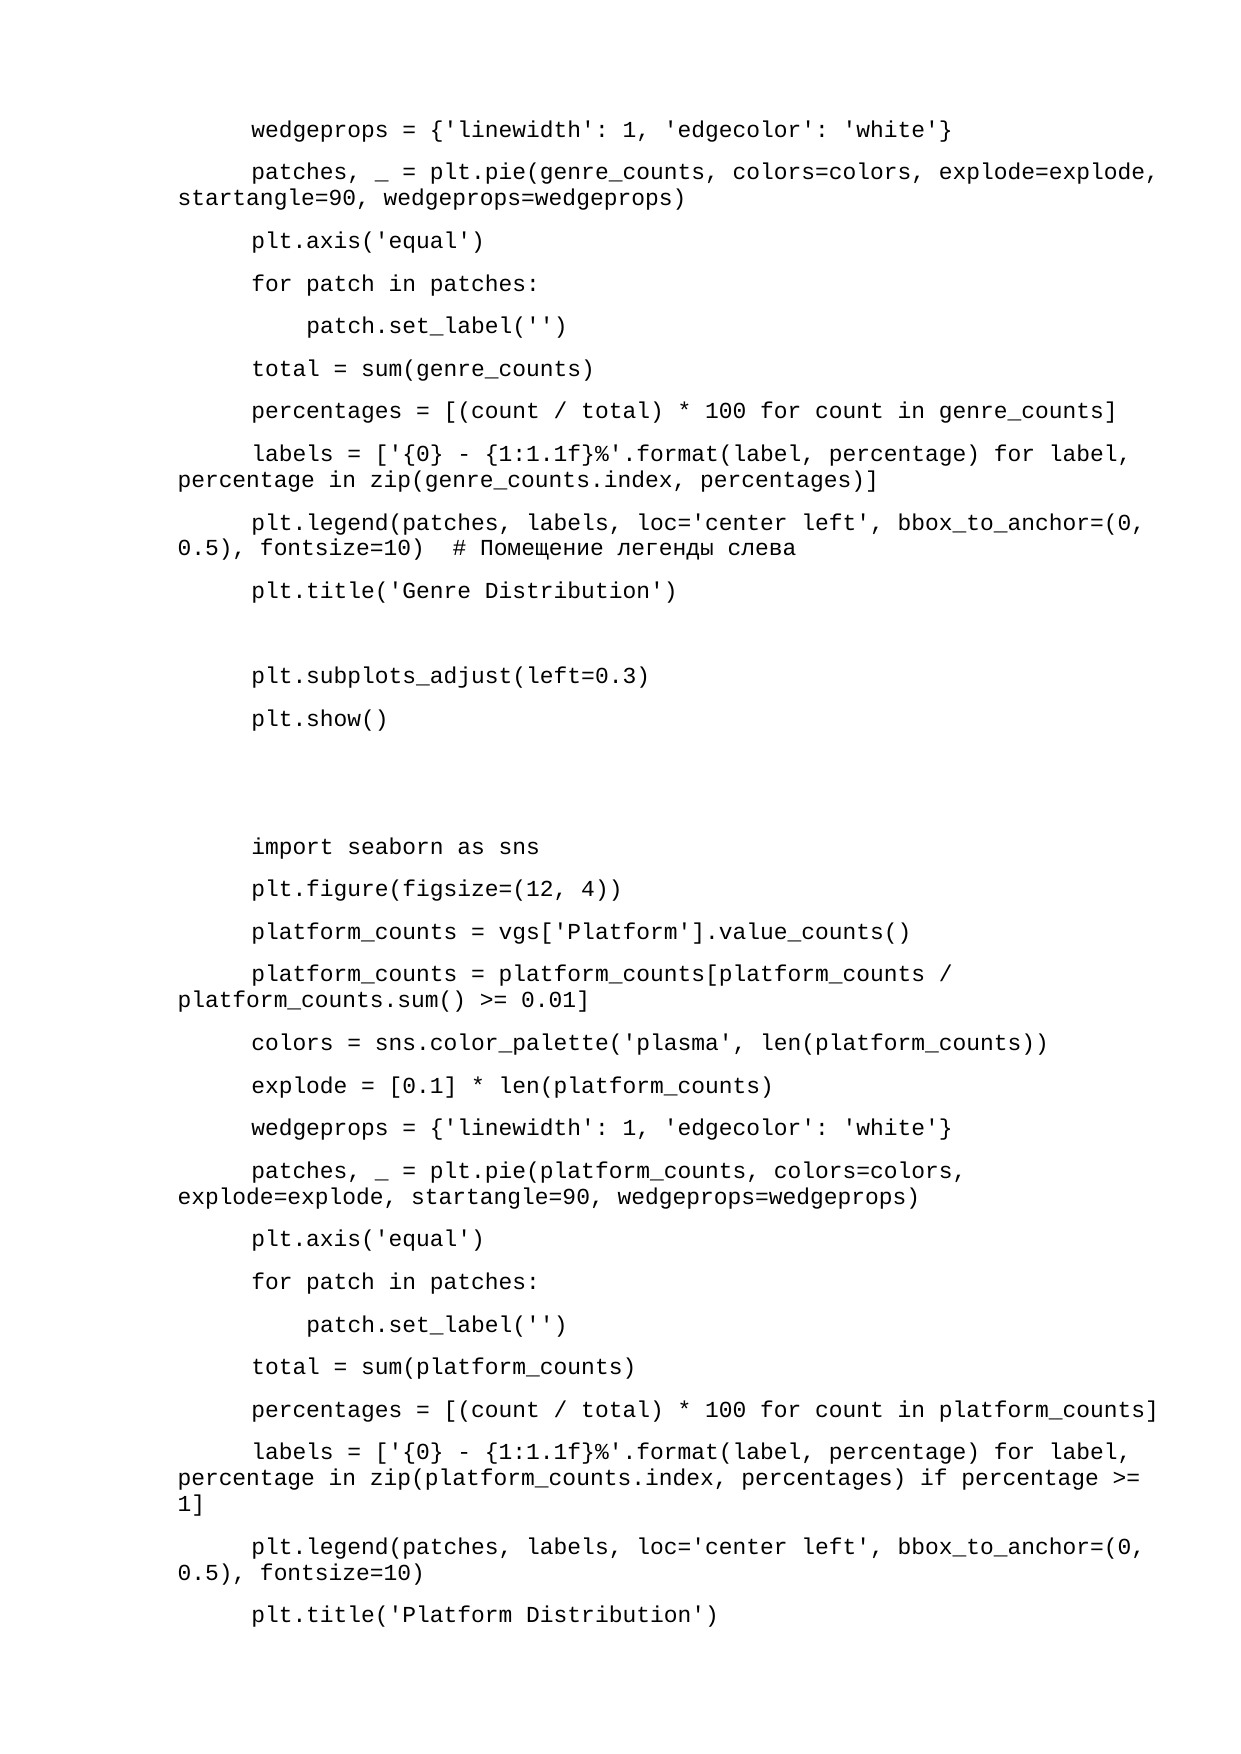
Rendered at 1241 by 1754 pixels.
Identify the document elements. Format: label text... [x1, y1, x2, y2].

text plt.title('Genre Distribution') [177, 579, 1164, 605]
text labels = ['{0} - {1:1.1f}%'.format(label, percentage) for label, percentage in zip(genre_counts.index, percentages)] [177, 442, 1164, 494]
text plt.figure(figsize=(12, 4)) [177, 878, 1164, 903]
text percentages = [(count / total) * 100 for count in platform_counts] [177, 1398, 1164, 1424]
text for patch in patches: [177, 272, 1164, 298]
text plt.axis('equal') [177, 1228, 1164, 1254]
text plt.show() [177, 707, 1164, 733]
text plt.legend(patches, labels, loc='center left', bbox_to_anchor=(0, 0.5), fontsize=10) # Помещение легенды слева [177, 511, 1164, 563]
text for patch in patches: [177, 1270, 1164, 1296]
text import seaborn as sns [177, 835, 1164, 861]
text plt.axis('equal') [177, 229, 1164, 255]
text labels = ['{0} - {1:1.1f}%'.format(label, percentage) for label, percentage in zip(platform_counts.index, percentages) if percentage >= 1] [177, 1441, 1164, 1518]
text plt.legend(patches, labels, loc='center left', bbox_to_anchor=(0, 0.5), fontsize=10) [177, 1535, 1164, 1587]
text colors = sns.color_palette('plasma', len(platform_counts)) [177, 1031, 1164, 1057]
text patch.set_label('') [177, 1313, 1164, 1339]
text wedgeprops = {'linewidth': 1, 'edgecolor': 'white'} [177, 118, 1164, 144]
text patches, _ = plt.pie(genre_counts, colors=colors, explode=explode, startangle=90, wedgeprops=wedgeprops) [177, 161, 1164, 213]
text plt.title('Platform Distribution') [177, 1604, 1164, 1630]
text platform_counts = platform_counts[platform_counts / platform_counts.sum() >= 0.01] [177, 963, 1164, 1015]
text platform_counts = vgs['Platform'].value_counts() [177, 920, 1164, 946]
text wedgeprops = {'linewidth': 1, 'edgecolor': 'white'} [177, 1117, 1164, 1142]
text explode = [0.1] * len(platform_counts) [177, 1074, 1164, 1100]
text percentages = [(count / total) * 100 for count in genre_counts] [177, 400, 1164, 426]
text patch.set_label('') [177, 314, 1164, 340]
text patches, _ = plt.pie(platform_counts, colors=colors, explode=explode, startangle=90, wedgeprops=wedgeprops) [177, 1159, 1164, 1211]
text total = sum(platform_counts) [177, 1356, 1164, 1381]
text total = sum(genre_counts) [177, 357, 1164, 383]
text plt.subplots_adjust(left=0.3) [177, 664, 1164, 691]
